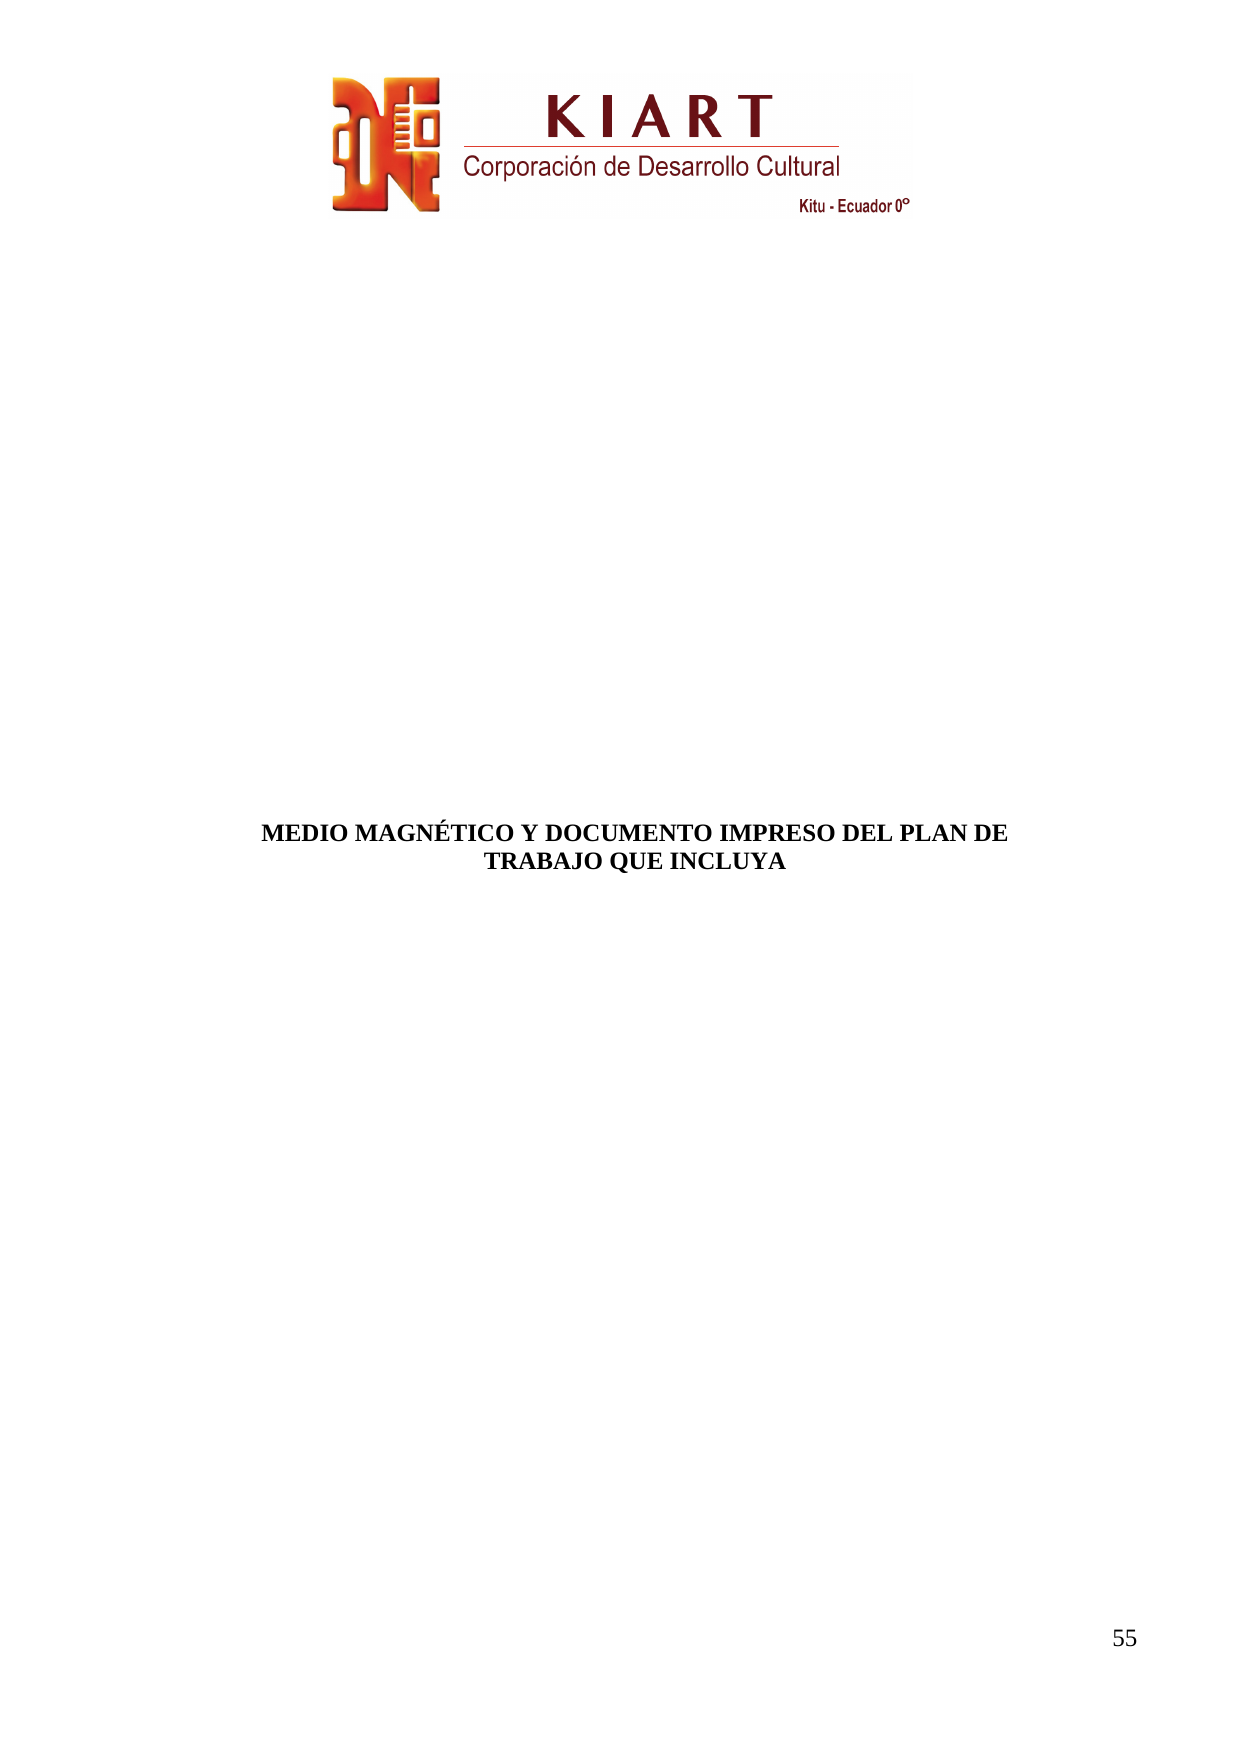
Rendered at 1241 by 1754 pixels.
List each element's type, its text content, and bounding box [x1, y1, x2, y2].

picture [328, 73, 913, 219]
text MEDIO MAGNÉTICO Y DOCUMENTO IMPRESO DEL PLAN DE TRABAJO QUE INCLUYA [207, 818, 1063, 875]
